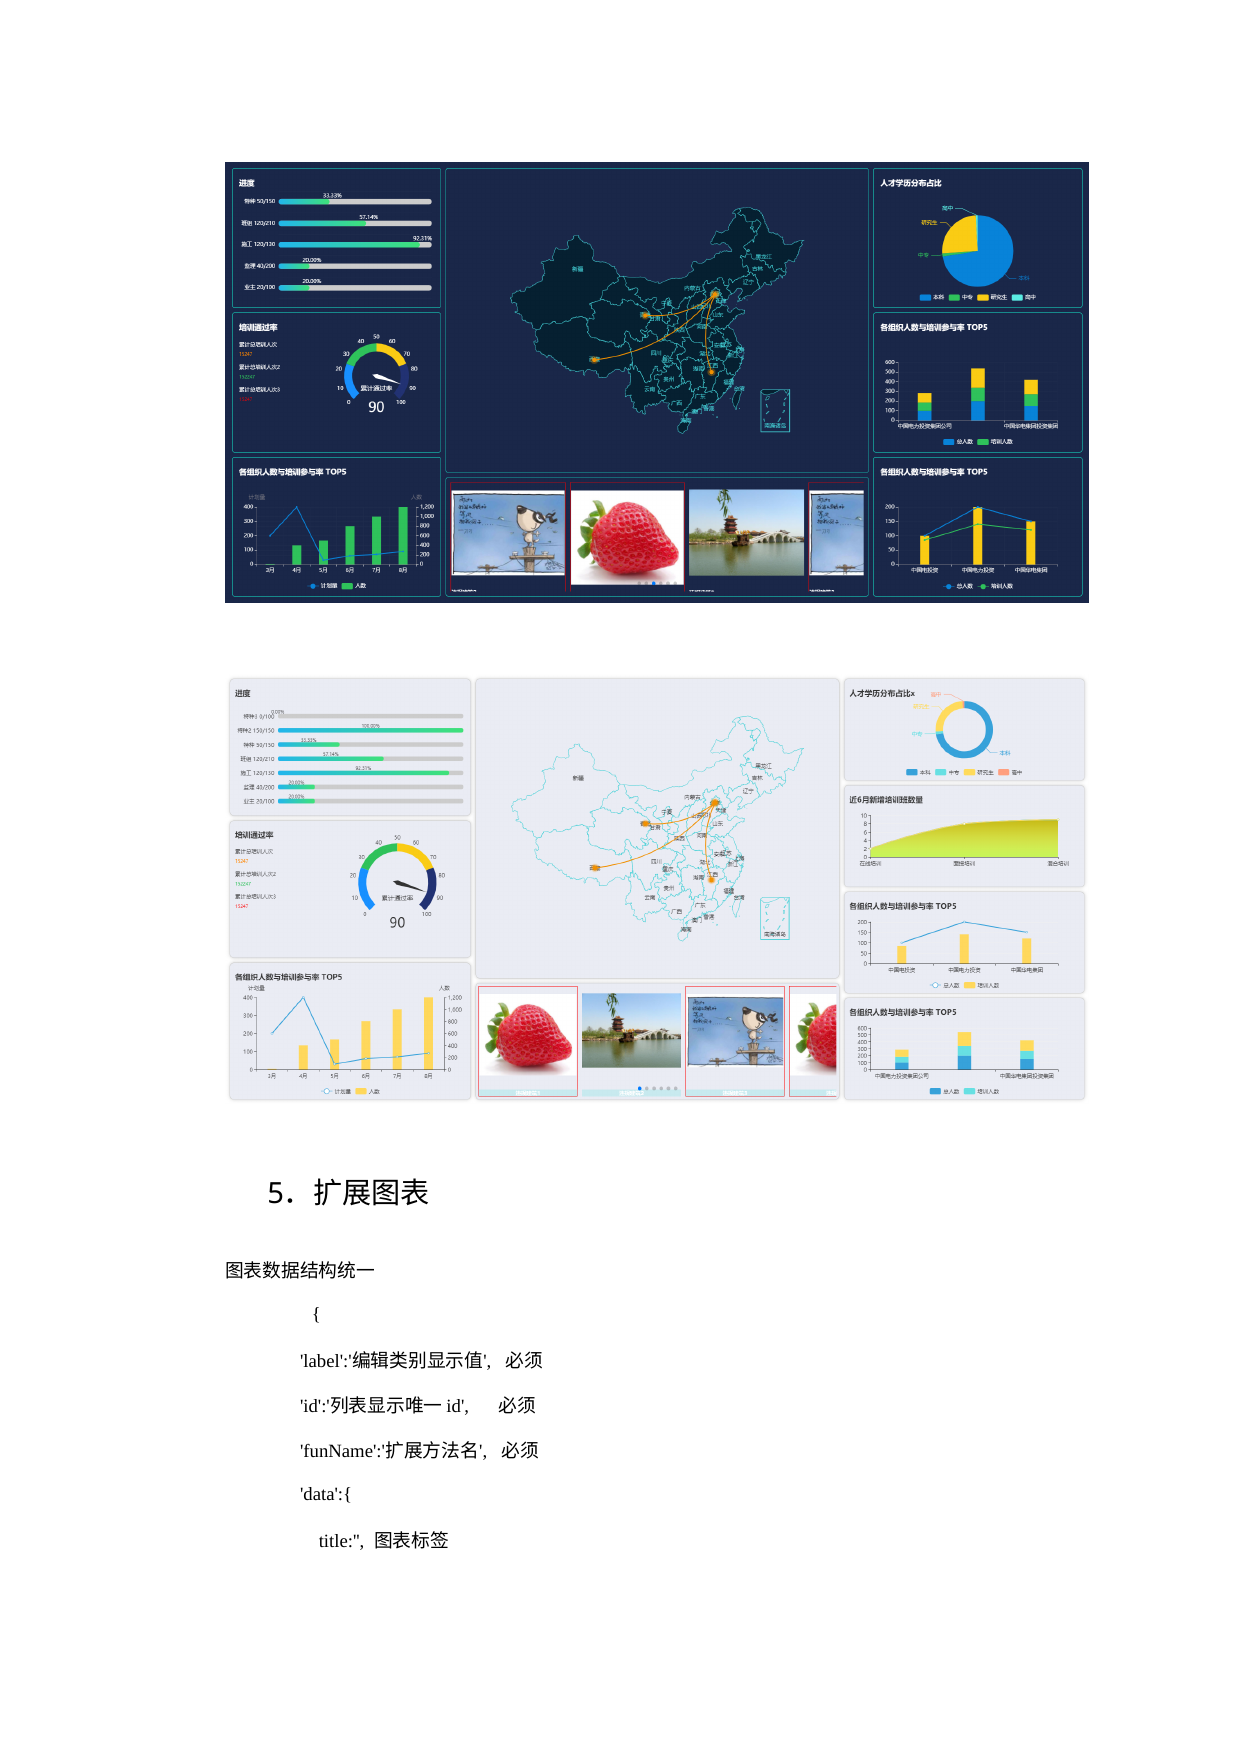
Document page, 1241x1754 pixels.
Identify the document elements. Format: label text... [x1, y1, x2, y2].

text 'data':{ [225, 1478, 1053, 1510]
text { [225, 1298, 1053, 1330]
subtitle 扩展图表 [225, 1159, 1053, 1224]
text 'id':'列表显示唯一id', 必须 [225, 1388, 1053, 1420]
text title:'', 图表标签 [225, 1523, 1053, 1555]
text 'label':'编辑类别显示值', 必须 [225, 1343, 1053, 1375]
text 图表数据结构统一 [225, 1253, 1053, 1285]
picture [225, 674, 1089, 1104]
picture [225, 162, 1089, 603]
text 'funName':'扩展方法名', 必须 [225, 1433, 1053, 1465]
